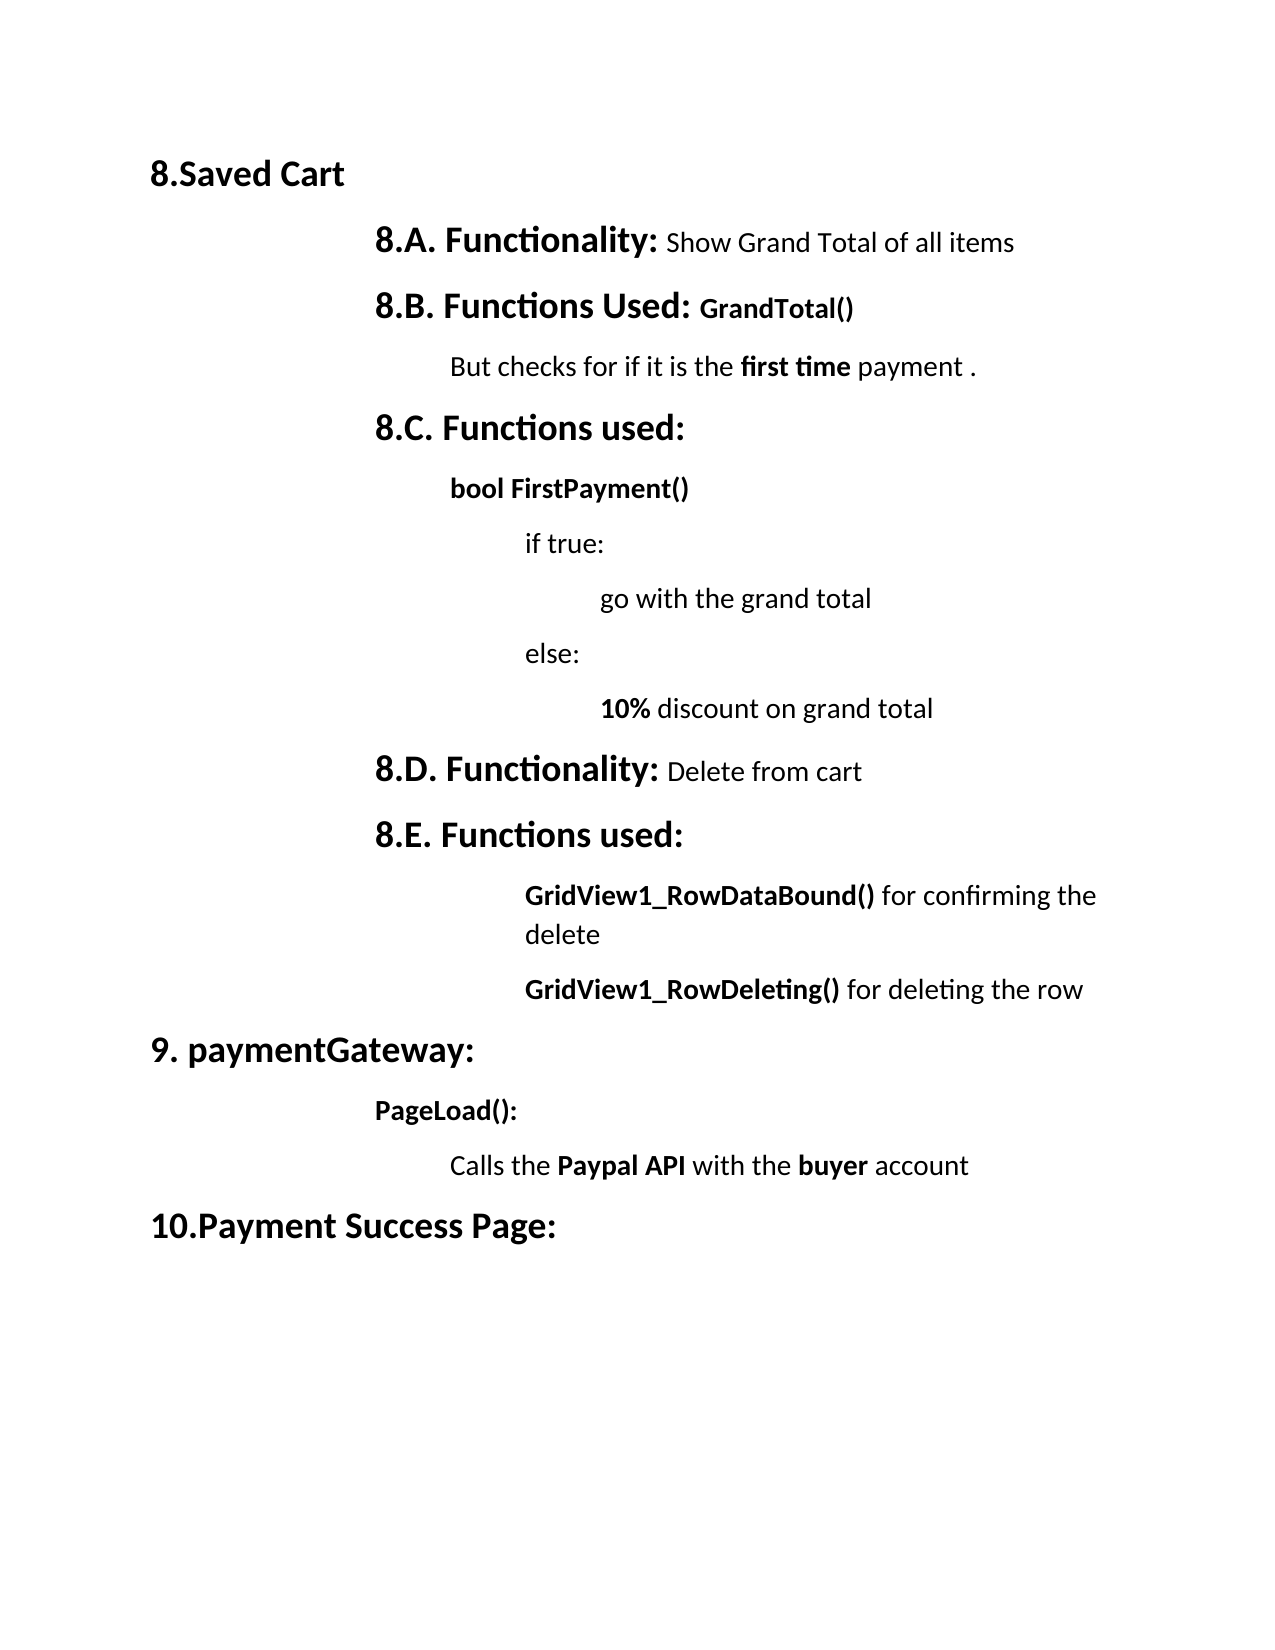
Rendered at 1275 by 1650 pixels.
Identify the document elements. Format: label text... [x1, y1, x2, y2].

text 9. paymentGateway: [150, 1026, 1125, 1072]
text bool FirstPayment() [375, 470, 1125, 505]
text But checks for if it is the first time payment . [375, 348, 1125, 384]
text 10% discount on grand total [525, 690, 1125, 726]
text 8.D. Functionality: Delete from cart [300, 745, 1125, 791]
text 8.B. Functions Used: GrandTotal() [375, 282, 1125, 328]
text 8.C. Functions used: [300, 403, 1125, 449]
text else: [450, 635, 1125, 671]
text PageLoad(): [300, 1092, 1125, 1128]
text if true: [450, 525, 1125, 560]
text go with the grand total [525, 580, 1125, 616]
text 8.Saved Cart [150, 150, 1125, 196]
text Calls the Paypal API with the buyer account [375, 1147, 1125, 1183]
text 8.A. Functionality: Show Grand Total of all items [300, 216, 1125, 262]
text GridView1_RowDeleting() for deleting the row [525, 971, 1125, 1007]
text 10.Payment Success Page: [150, 1202, 1125, 1248]
text 8.E. Functions used: [300, 811, 1125, 857]
text GridView1_RowDataBound() for confirming the delete [525, 877, 1125, 952]
